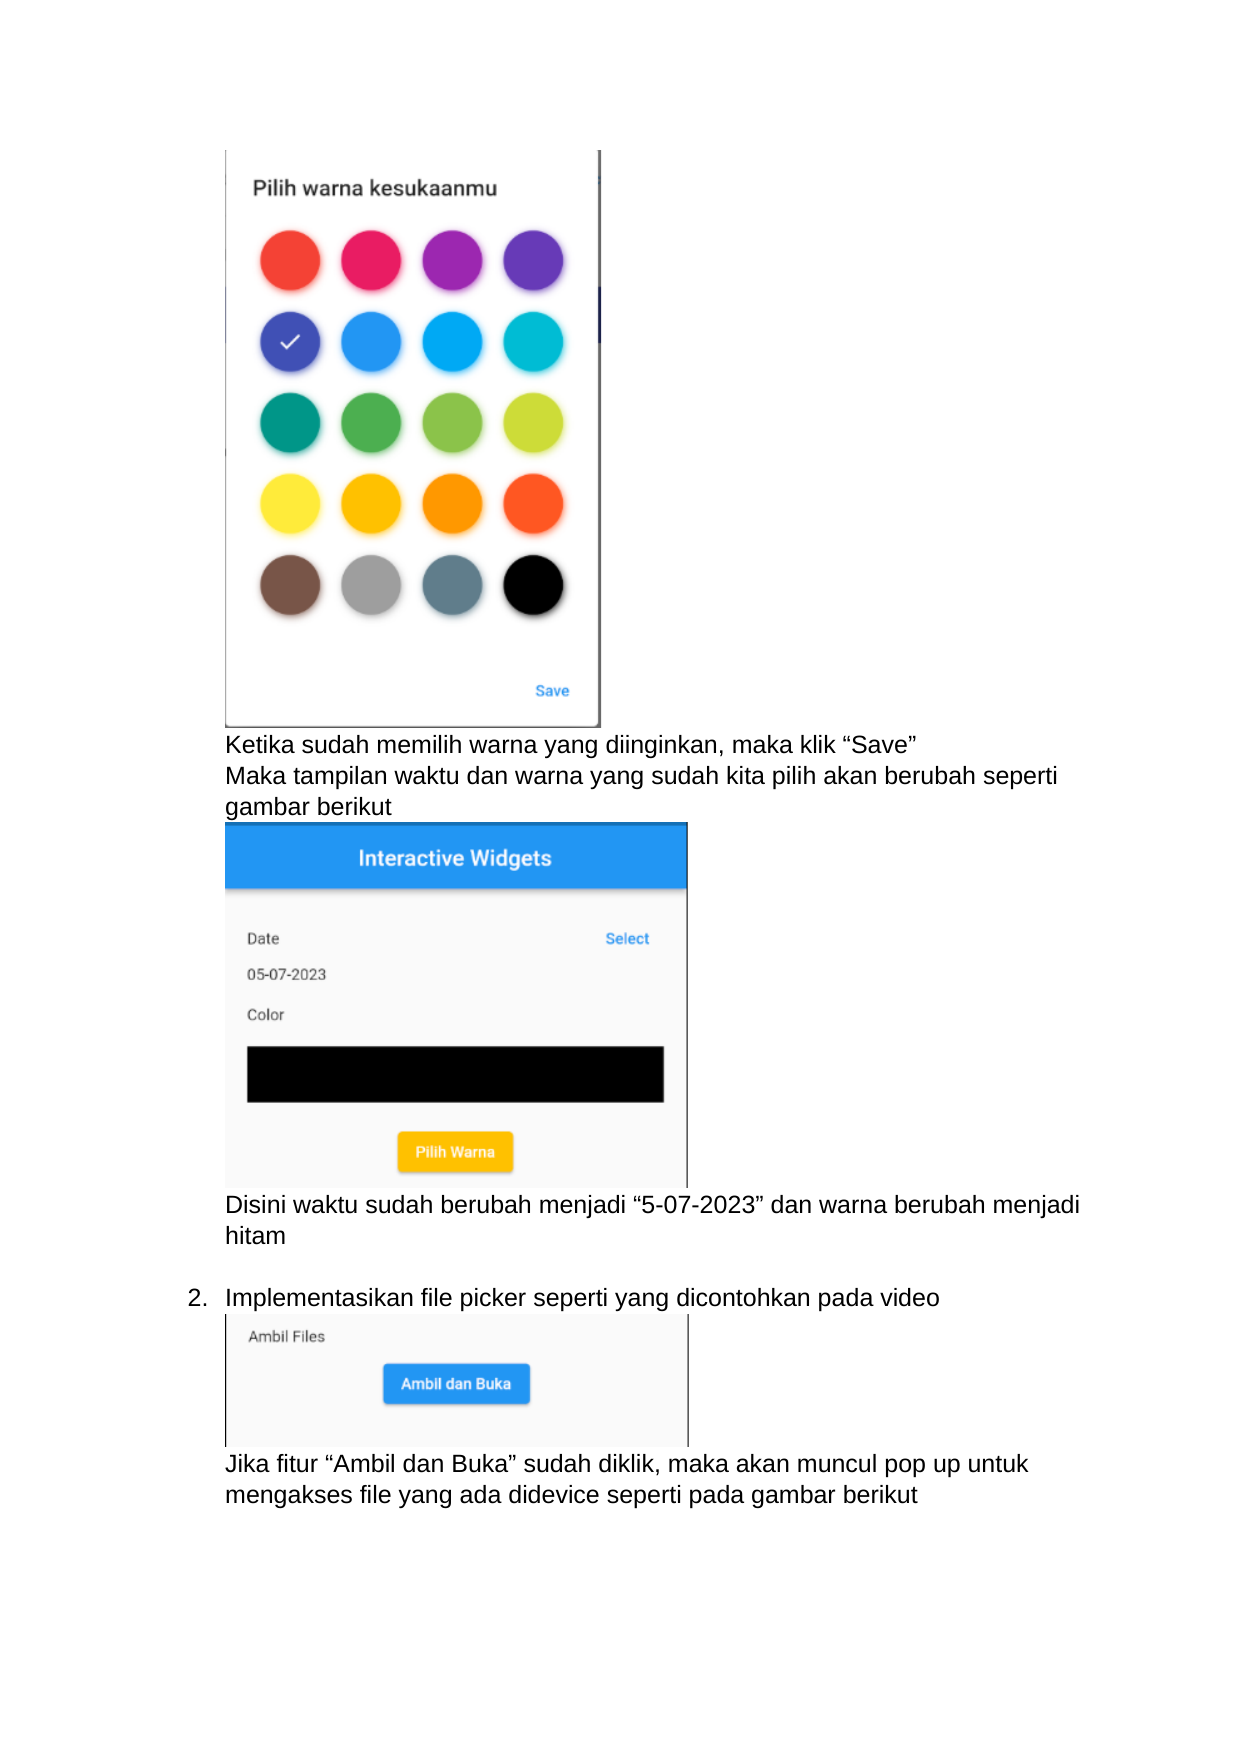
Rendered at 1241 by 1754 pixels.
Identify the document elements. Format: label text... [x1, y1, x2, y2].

list Jika fitur “Ambil dan Buka” sudah diklik, maka akan muncul pop up untuk mengakses file yang ada didevice seperti pada gambar berikut [225, 1449, 1090, 1509]
picture [225, 822, 688, 1188]
list Disini waktu sudah berubah menjadi “5-07-2023” dan warna berubah menjadi hitam [225, 1190, 1090, 1250]
picture [225, 150, 602, 728]
list Implementasikan file picker seperti yang dicontohkan pada video [187, 1283, 1090, 1312]
picture [225, 1314, 689, 1447]
list Maka tampilan waktu dan warna yang sudah kita pilih akan berubah seperti gambar berikut [225, 761, 1090, 821]
list Ketika sudah memilih warna yang diinginkan, maka klik “Save” [225, 730, 1090, 758]
